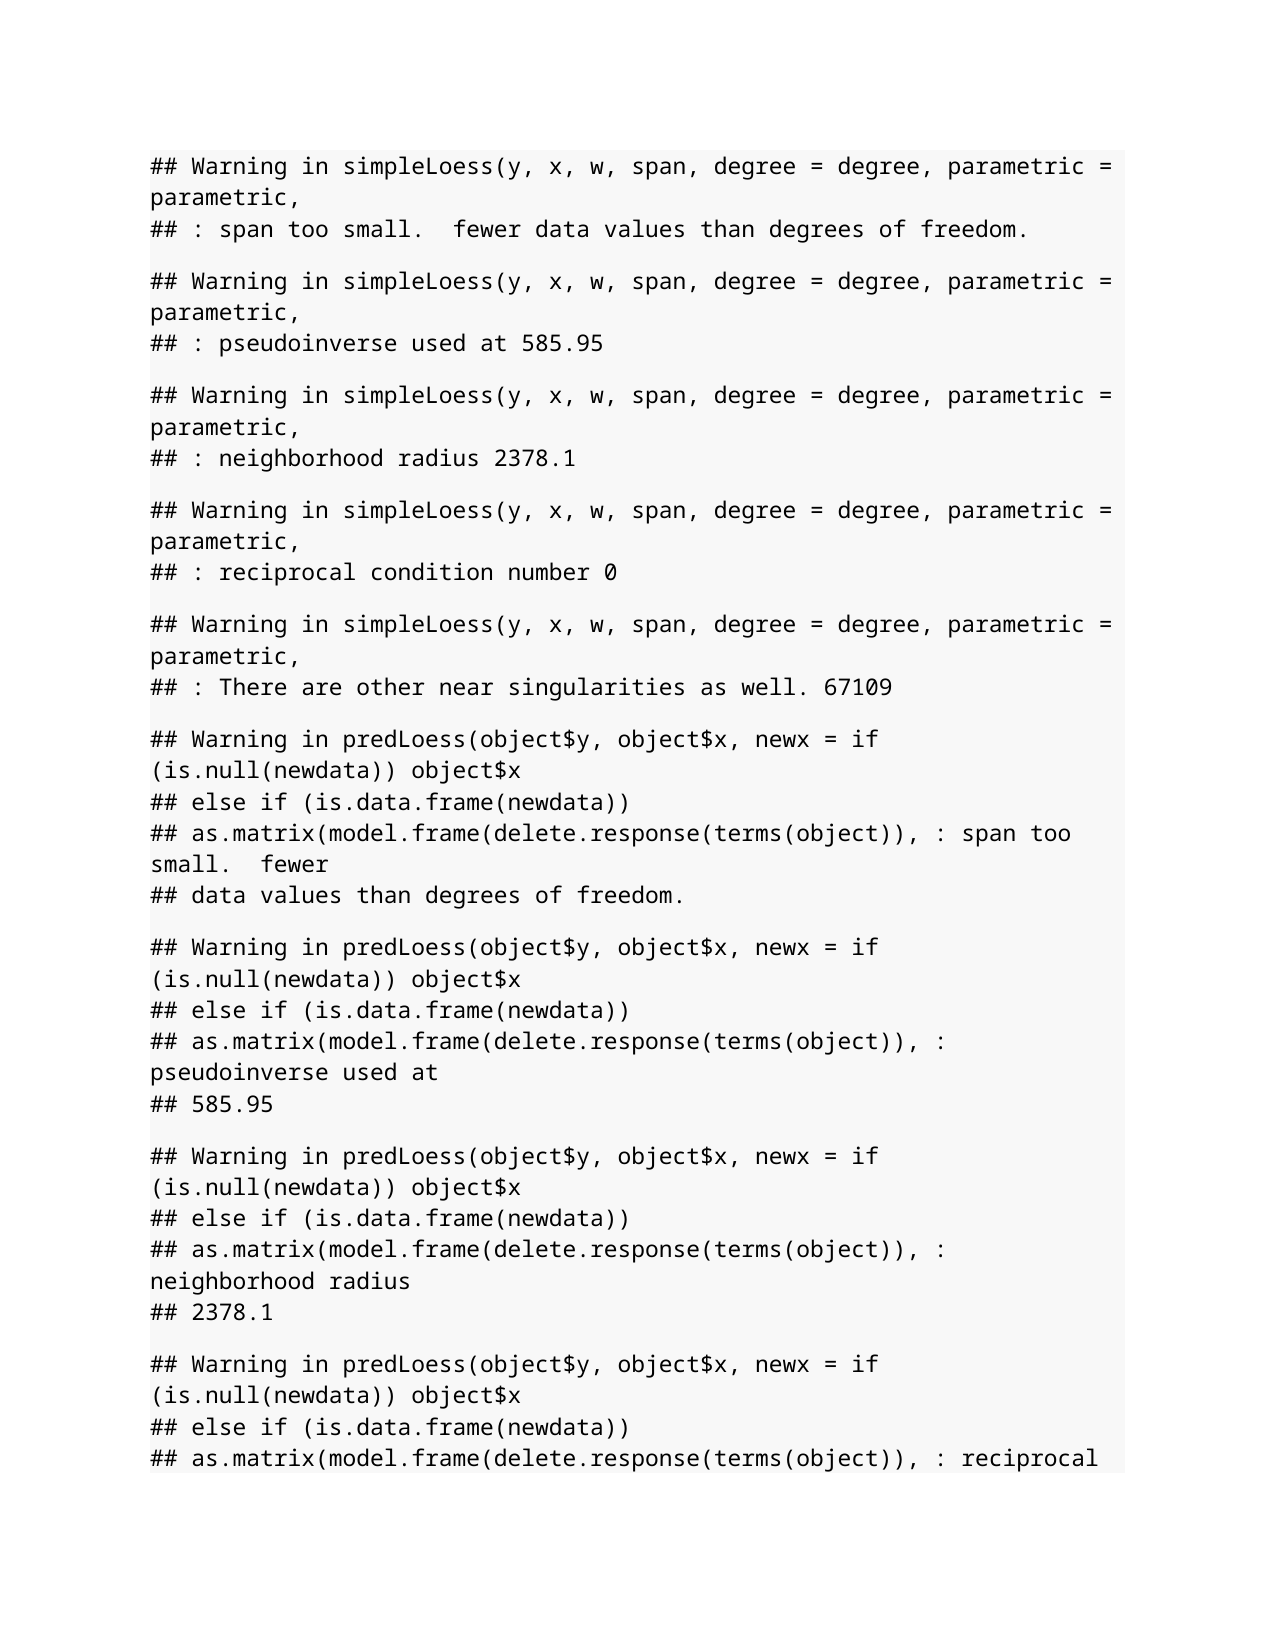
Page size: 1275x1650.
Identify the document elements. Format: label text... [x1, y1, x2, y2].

text ## Warning in simpleLoess(y, x, w, span, degree = degree, parametric = parametric, ## : span too small. fewer data values than degrees of freedom. [150, 150, 1125, 244]
text ## Warning in simpleLoess(y, x, w, span, degree = degree, parametric = parametric, ## : pseudoinverse used at 585.95 [150, 264, 1125, 358]
text ## Warning in simpleLoess(y, x, w, span, degree = degree, parametric = parametric, ## : neighborhood radius 2378.1 [150, 379, 1125, 473]
text ## Warning in predLoess(object$y, object$x, newx = if (is.null(newdata)) object$x ## else if (is.data.frame(newdata)) ## as.matrix(model.frame(delete.response(terms(object)), : pseudoinverse used at ## 585.95 [150, 931, 1125, 1119]
text ## Warning in predLoess(object$y, object$x, newx = if (is.null(newdata)) object$x ## else if (is.data.frame(newdata)) ## as.matrix(model.frame(delete.response(terms(object)), : neighborhood radius ## 2378.1 [150, 1139, 1125, 1327]
text ## Warning in predLoess(object$y, object$x, newx = if (is.null(newdata)) object$x ## else if (is.data.frame(newdata)) ## as.matrix(model.frame(delete.response(terms(object)), : span too small. fewer ## data values than degrees of freedom. [150, 723, 1125, 910]
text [150, 1348, 1125, 1473]
text ## Warning in simpleLoess(y, x, w, span, degree = degree, parametric = parametric, ## : reciprocal condition number 0 [150, 494, 1125, 587]
text ## Warning in simpleLoess(y, x, w, span, degree = degree, parametric = parametric, ## : There are other near singularities as well. 67109 [150, 608, 1125, 702]
